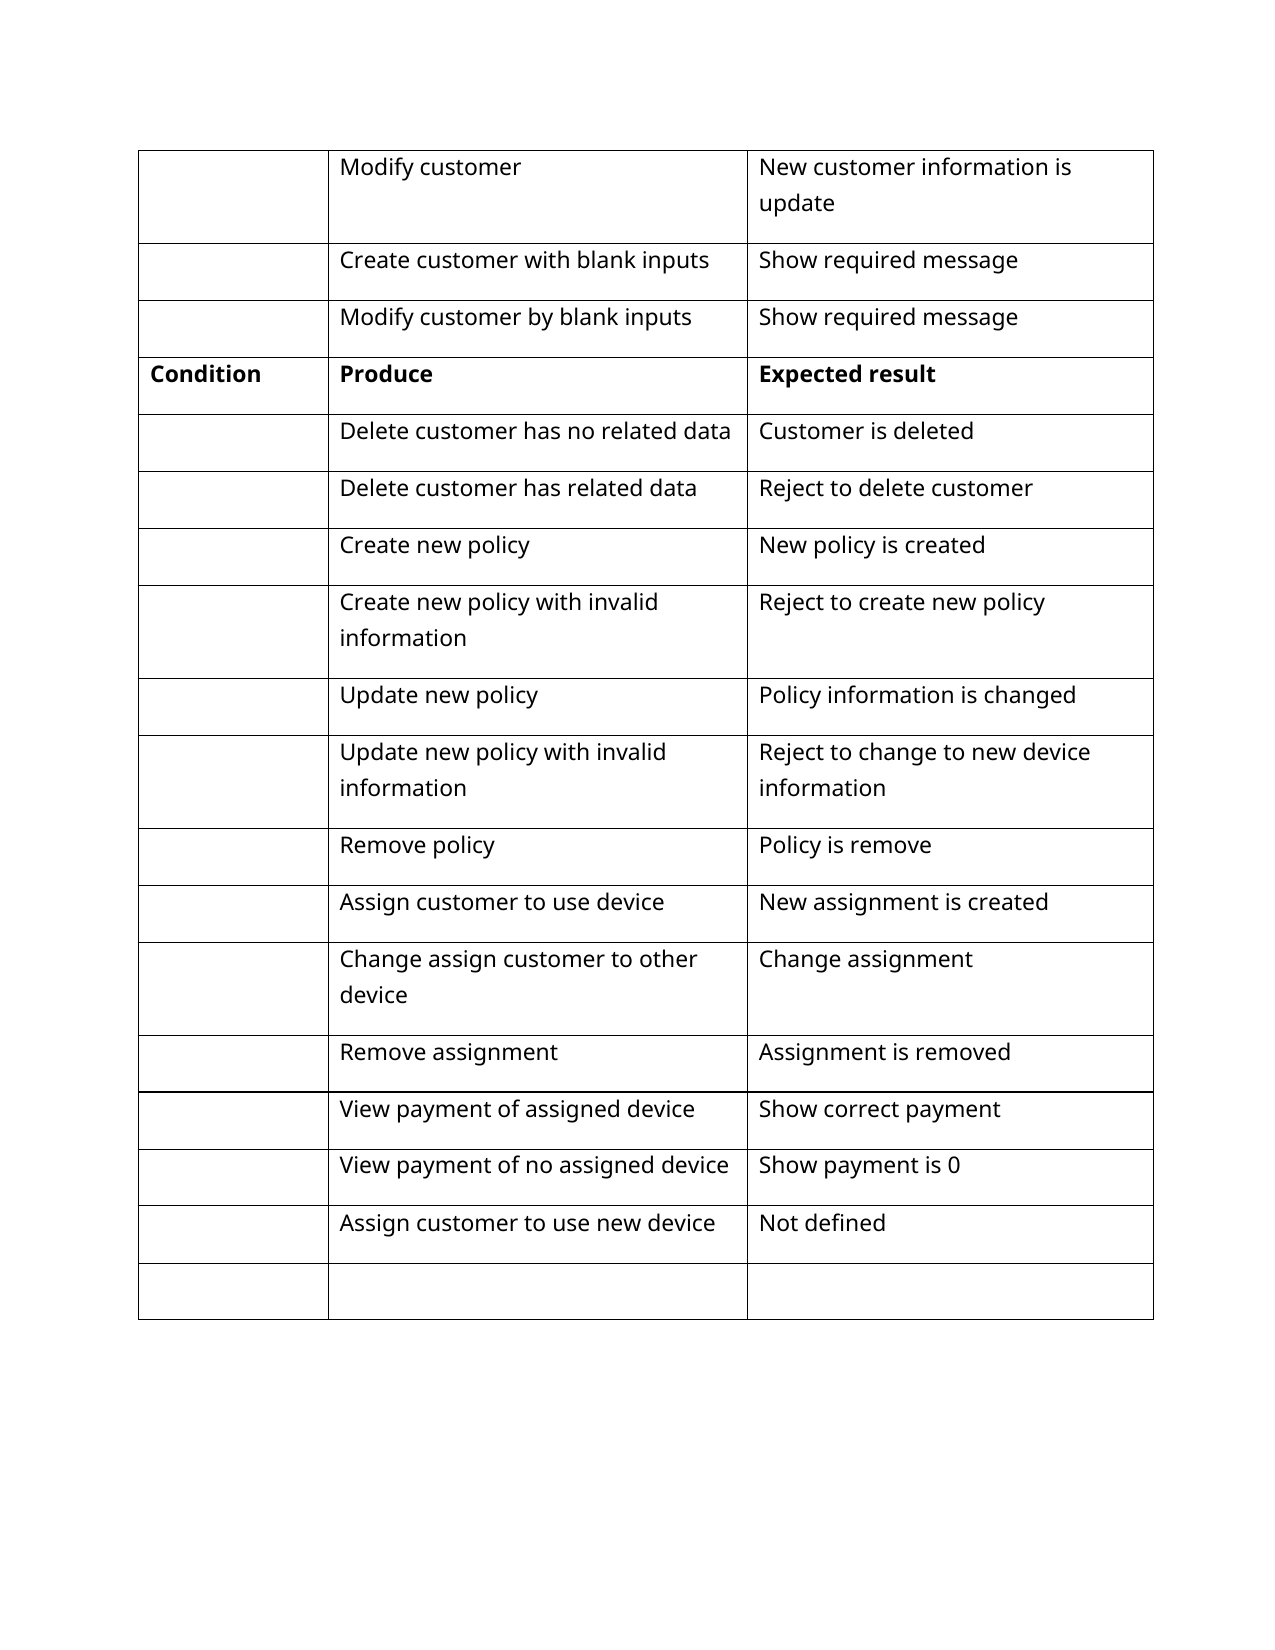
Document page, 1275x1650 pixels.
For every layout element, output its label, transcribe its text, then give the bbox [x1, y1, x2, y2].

table_cell [139, 679, 328, 735]
table_cell New customer information is update [748, 151, 1153, 243]
table_cell [139, 301, 328, 357]
table_cell Produce [329, 358, 747, 414]
table_cell [748, 1264, 1153, 1319]
table_cell [139, 586, 328, 678]
table_cell [139, 529, 328, 585]
table_cell Delete customer has no related data [329, 415, 747, 471]
table_cell Create customer with blank inputs [329, 244, 747, 300]
table_cell Remove policy [329, 829, 747, 884]
table_cell Policy information is changed [748, 679, 1153, 735]
table_cell Not defined [748, 1206, 1153, 1262]
table_cell New policy is created [748, 529, 1153, 585]
table_cell Reject to change to new device information [748, 736, 1153, 828]
table_cell View payment of assigned device [329, 1093, 747, 1148]
table_cell Create new policy [329, 529, 747, 585]
table_cell Show correct payment [748, 1093, 1153, 1148]
table_cell Modify customer by blank inputs [329, 301, 747, 357]
table_cell [139, 472, 328, 528]
table_cell [139, 151, 328, 243]
table_cell Update new policy with invalid information [329, 736, 747, 828]
table_cell [139, 736, 328, 828]
table_cell Show payment is 0 [748, 1150, 1153, 1205]
table_cell [329, 1264, 747, 1319]
table_cell Assignment is removed [748, 1036, 1153, 1091]
table_cell [139, 1150, 328, 1205]
table_cell Modify customer [329, 151, 747, 243]
table_cell [139, 1093, 328, 1148]
table_cell [139, 1036, 328, 1091]
table_cell View payment of no assigned device [329, 1150, 747, 1205]
table_cell Create new policy with invalid information [329, 586, 747, 678]
table_cell Policy is remove [748, 829, 1153, 884]
table_cell Change assign customer to other device [329, 943, 747, 1034]
table_cell Update new policy [329, 679, 747, 735]
table_cell [139, 1264, 328, 1319]
table_cell Expected result [748, 358, 1153, 414]
table_cell Show required message [748, 301, 1153, 357]
table_cell Reject to delete customer [748, 472, 1153, 528]
table_cell [139, 829, 328, 884]
table_cell Change assignment [748, 943, 1153, 1034]
table_cell [139, 886, 328, 942]
table_cell [139, 244, 328, 300]
table_cell New assignment is created [748, 886, 1153, 942]
table_cell Assign customer to use new device [329, 1206, 747, 1262]
table_cell [139, 1206, 328, 1262]
table_cell Show required message [748, 244, 1153, 300]
table_cell Delete customer has related data [329, 472, 747, 528]
table_cell Condition [139, 358, 328, 414]
table_cell Remove assignment [329, 1036, 747, 1091]
table_cell [139, 943, 328, 1034]
table_cell [139, 415, 328, 471]
table_cell Customer is deleted [748, 415, 1153, 471]
table_cell Reject to create new policy [748, 586, 1153, 678]
table_cell Assign customer to use device [329, 886, 747, 942]
